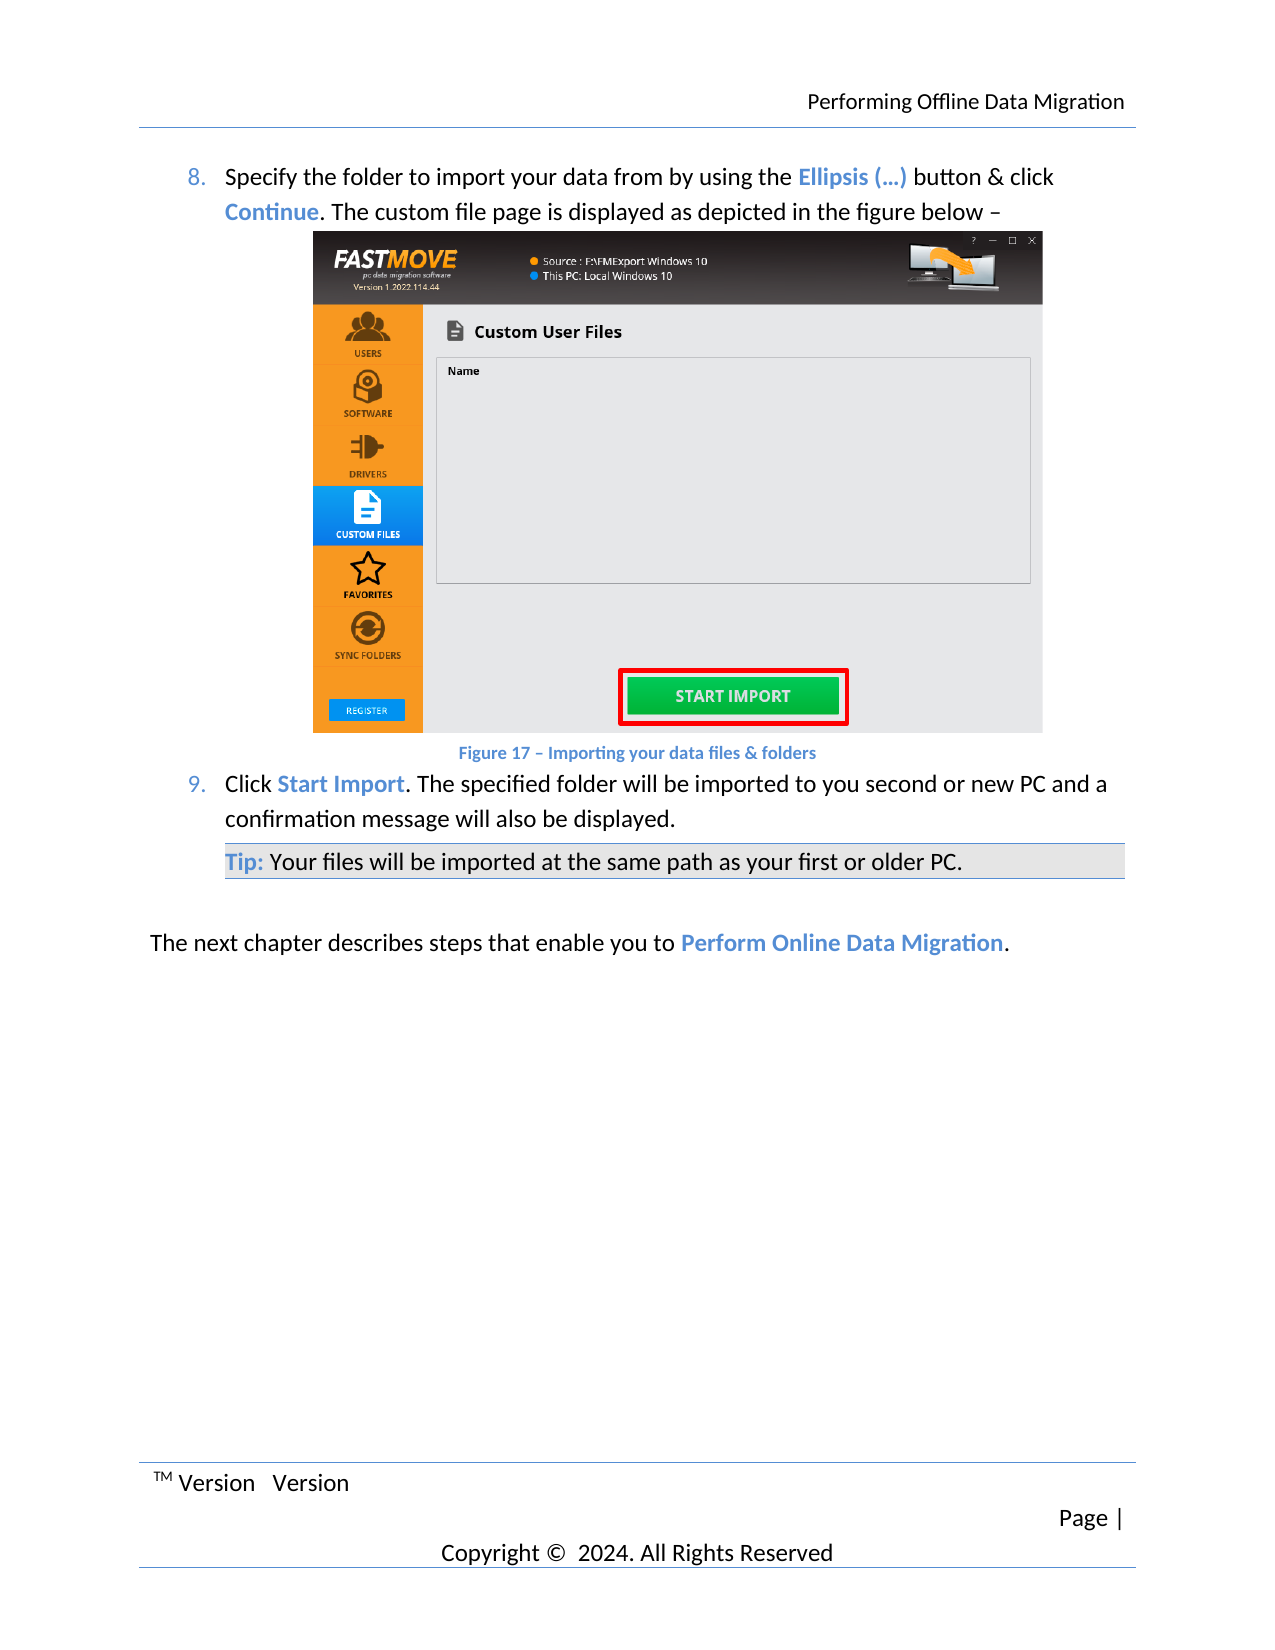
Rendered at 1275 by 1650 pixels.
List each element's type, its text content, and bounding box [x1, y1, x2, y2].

list Specify the folder to import your data from by using the Ellipsis (…) button & click Continue. The custom file page is displayed as depicted in the figure below – [187, 161, 1125, 227]
text Tip: Your files will be imported at the same path as your first or older PC. [225, 844, 1125, 878]
text The next chapter describes steps that enable you to Perform Online Data Migration. [150, 927, 1125, 958]
list Click Start Import. The specified folder will be imported to you second or new PC and a confirmation message will also be displayed. [187, 769, 1125, 834]
picture [313, 231, 1043, 733]
